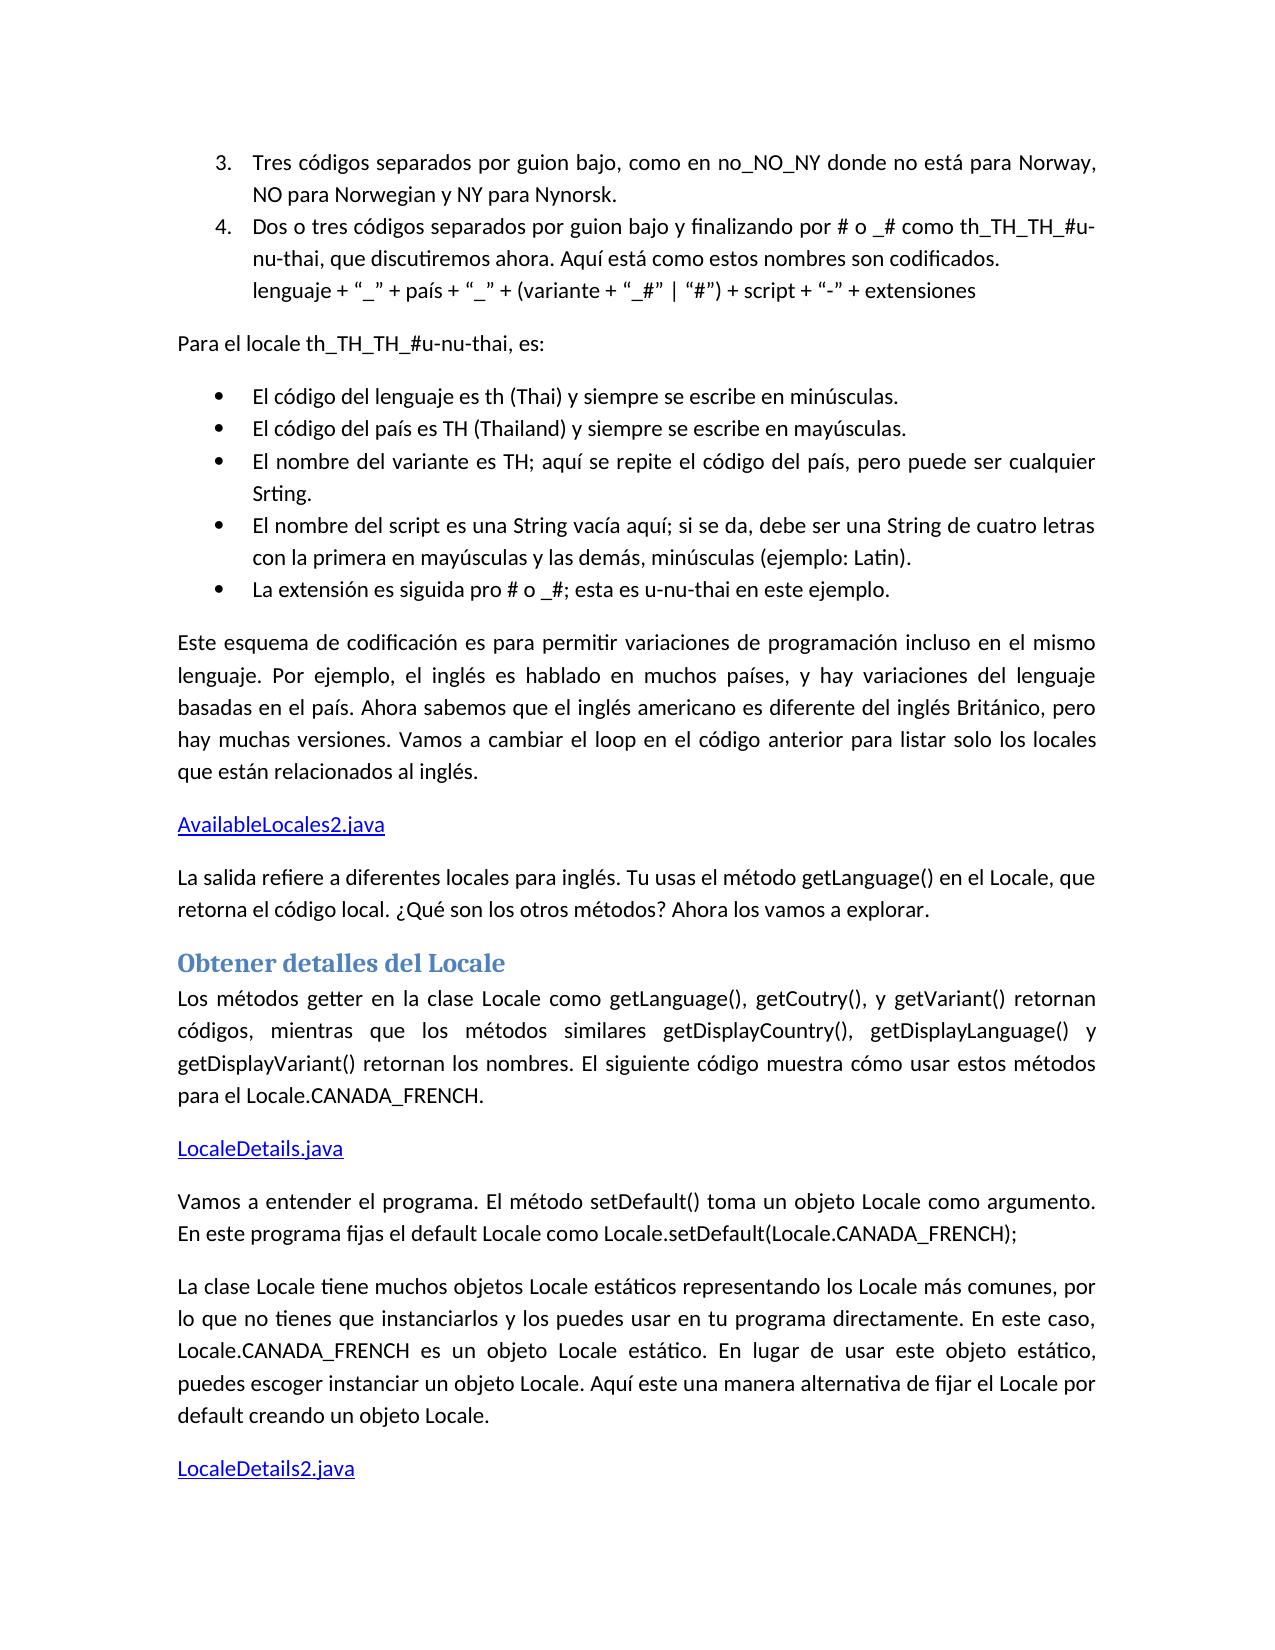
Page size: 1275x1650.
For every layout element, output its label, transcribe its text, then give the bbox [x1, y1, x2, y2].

text Vamos a entender el programa. El método setDefault() toma un objeto Locale como argumento. En este programa fijas el default Locale como Locale.setDefault(Locale.CANADA_FRENCH); [177, 1187, 1098, 1247]
list Dos o tres códigos separados por guion bajo y finalizando por # o _# como th_TH_TH_#u-nu-thai, que discutiremos ahora. Aquí está como estos nombres son codificados. [215, 212, 1098, 272]
list El código del país es TH (Thailand) y siempre se escribe en mayúsculas. [215, 414, 1098, 443]
text La salida refiere a diferentes locales para inglés. Tu usas el método getLanguage() en el Locale, que retorna el código local. ¿Qué son los otros métodos? Ahora los vamos a explorar. [177, 863, 1098, 923]
subtitle Obtener detalles del Locale [177, 948, 1098, 980]
list El nombre del script es una String vacía aquí; si se da, debe ser una String de cuatro letras con la primera en mayúsculas y las demás, minúsculas (ejemplo: Latin). [215, 511, 1098, 571]
text AvailableLocales2.java [177, 810, 1098, 838]
text LocaleDetails2.java [177, 1454, 1098, 1482]
text Los métodos getter en la clase Locale como getLanguage(), getCoutry(), y getVariant() retornan códigos, mientras que los métodos similares getDisplayCountry(), getDisplayLanguage() y getDisplayVariant() retornan los nombres. El siguiente código muestra cómo usar estos métodos para el Locale.CANADA_FRENCH. [177, 984, 1098, 1109]
list Tres códigos separados por guion bajo, como en no_NO_NY donde no está para Norway, NO para Norwegian y NY para Nynorsk. [215, 148, 1098, 208]
list lenguaje + “_” + país + “_” + (variante + “_#” | “#”) + script + “-” + extensiones [252, 276, 1098, 304]
text La clase Locale tiene muchos objetos Locale estáticos representando los Locale más comunes, por lo que no tienes que instanciarlos y los puedes usar en tu programa directamente. En este caso, Locale.CANADA_FRENCH es un objeto Locale estático. En lugar de usar este objeto estático, puedes escoger instanciar un objeto Locale. Aquí este una manera alternativa de fijar el Locale por default creando un objeto Locale. [177, 1272, 1098, 1429]
text Para el locale th_TH_TH_#u-nu-thai, es: [177, 329, 1098, 357]
list La extensión es siguida pro # o _#; esta es u-nu-thai en este ejemplo. [215, 576, 1098, 603]
list El nombre del variante es TH; aquí se repite el código del país, pero puede ser cualquier Srting. [215, 447, 1098, 507]
text Este esquema de codificación es para permitir variaciones de programación incluso en el mismo lenguaje. Por ejemplo, el inglés es hablado en muchos países, y hay variaciones del lenguaje basadas en el país. Ahora sabemos que el inglés americano es diferente del inglés Británico, pero hay muchas versiones. Vamos a cambiar el loop en el código anterior para listar solo los locales que están relacionados al inglés. [177, 628, 1098, 785]
list El código del lenguaje es th (Thai) y siempre se escribe en minúsculas. [215, 382, 1098, 410]
text LocaleDetails.java [177, 1134, 1098, 1162]
